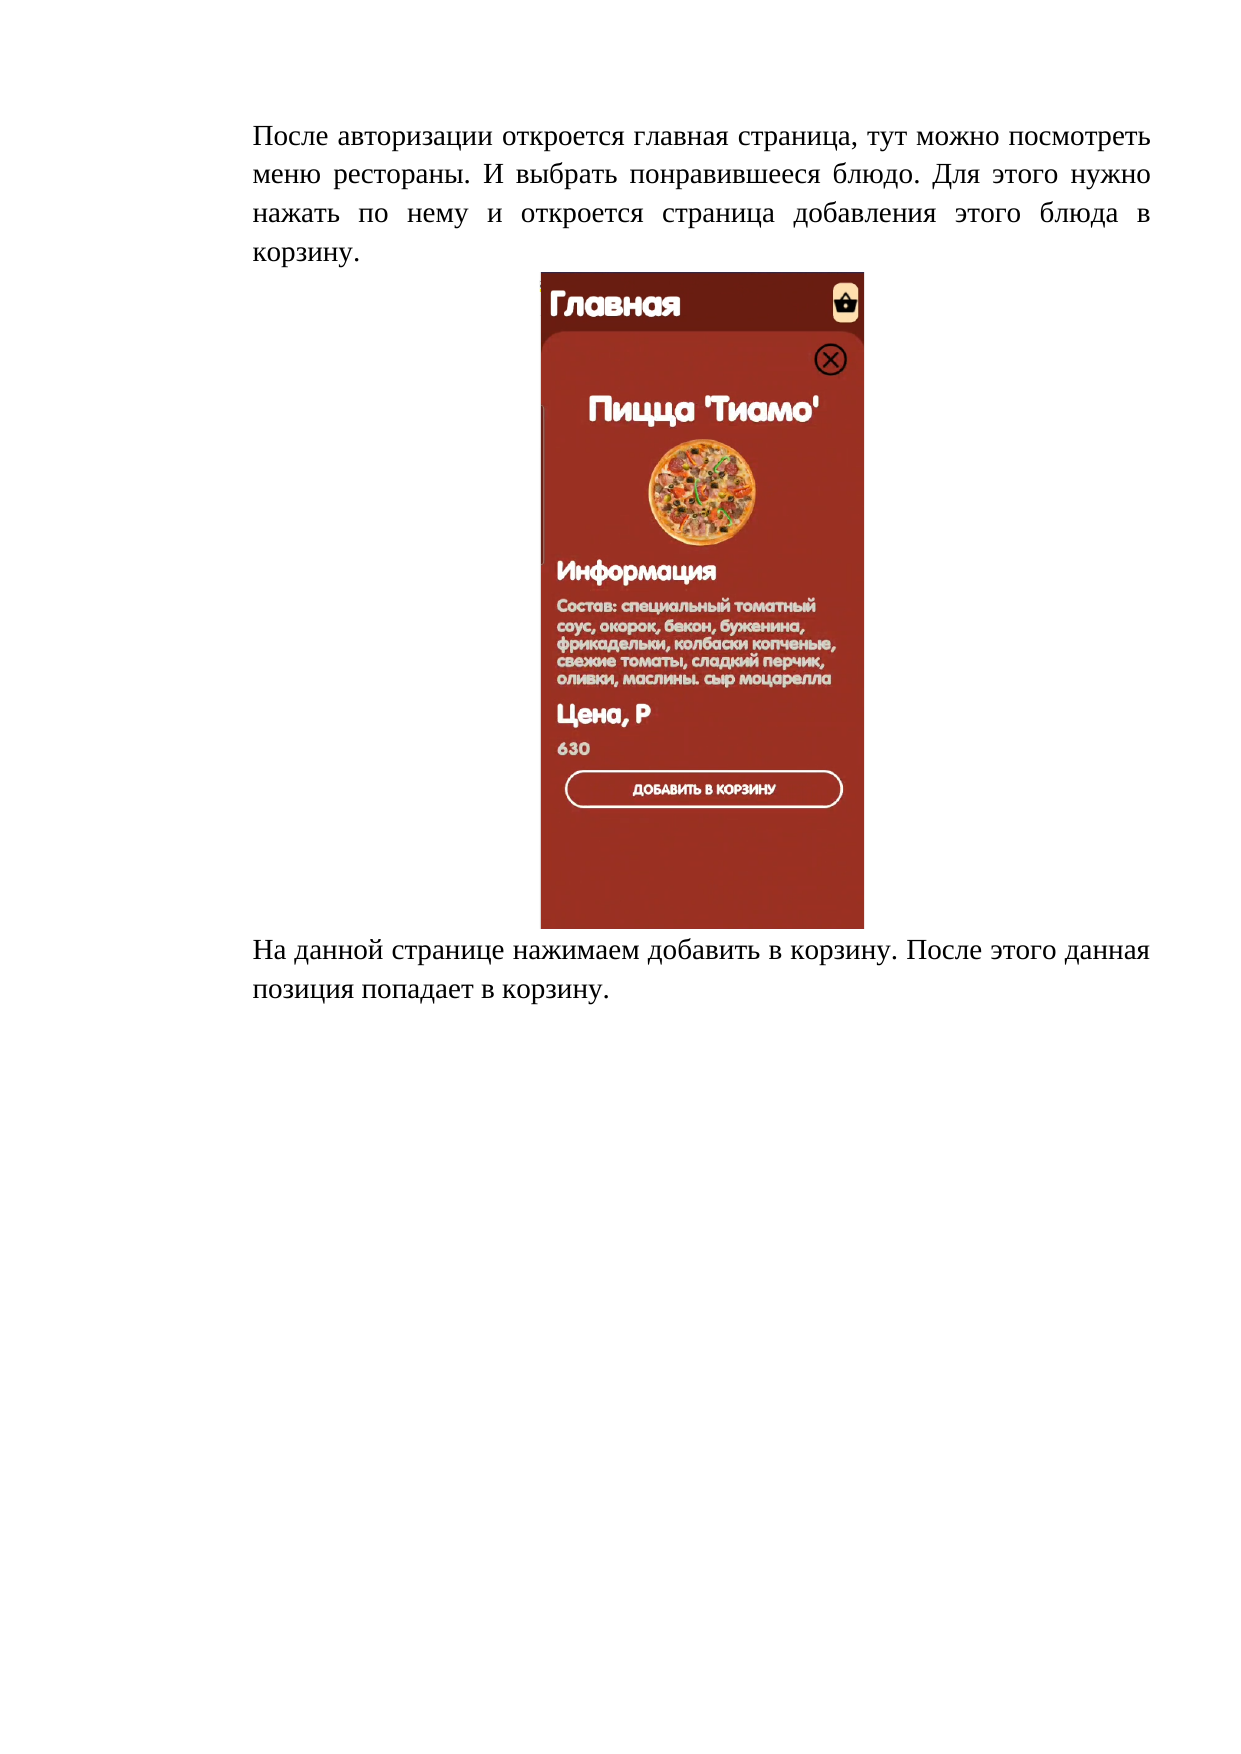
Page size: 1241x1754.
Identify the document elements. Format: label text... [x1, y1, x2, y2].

list После авторизации откроется главная страница, тут можно посмотреть меню рестораны. И выбрать понравившееся блюдо. Для этого нужно нажать по нему и откроется страница добавления этого блюда в корзину. [252, 118, 1152, 267]
list На данной странице нажимаем добавить в корзину. После этого данная позиция попадает в корзину. [252, 932, 1152, 1004]
picture [539, 272, 865, 929]
